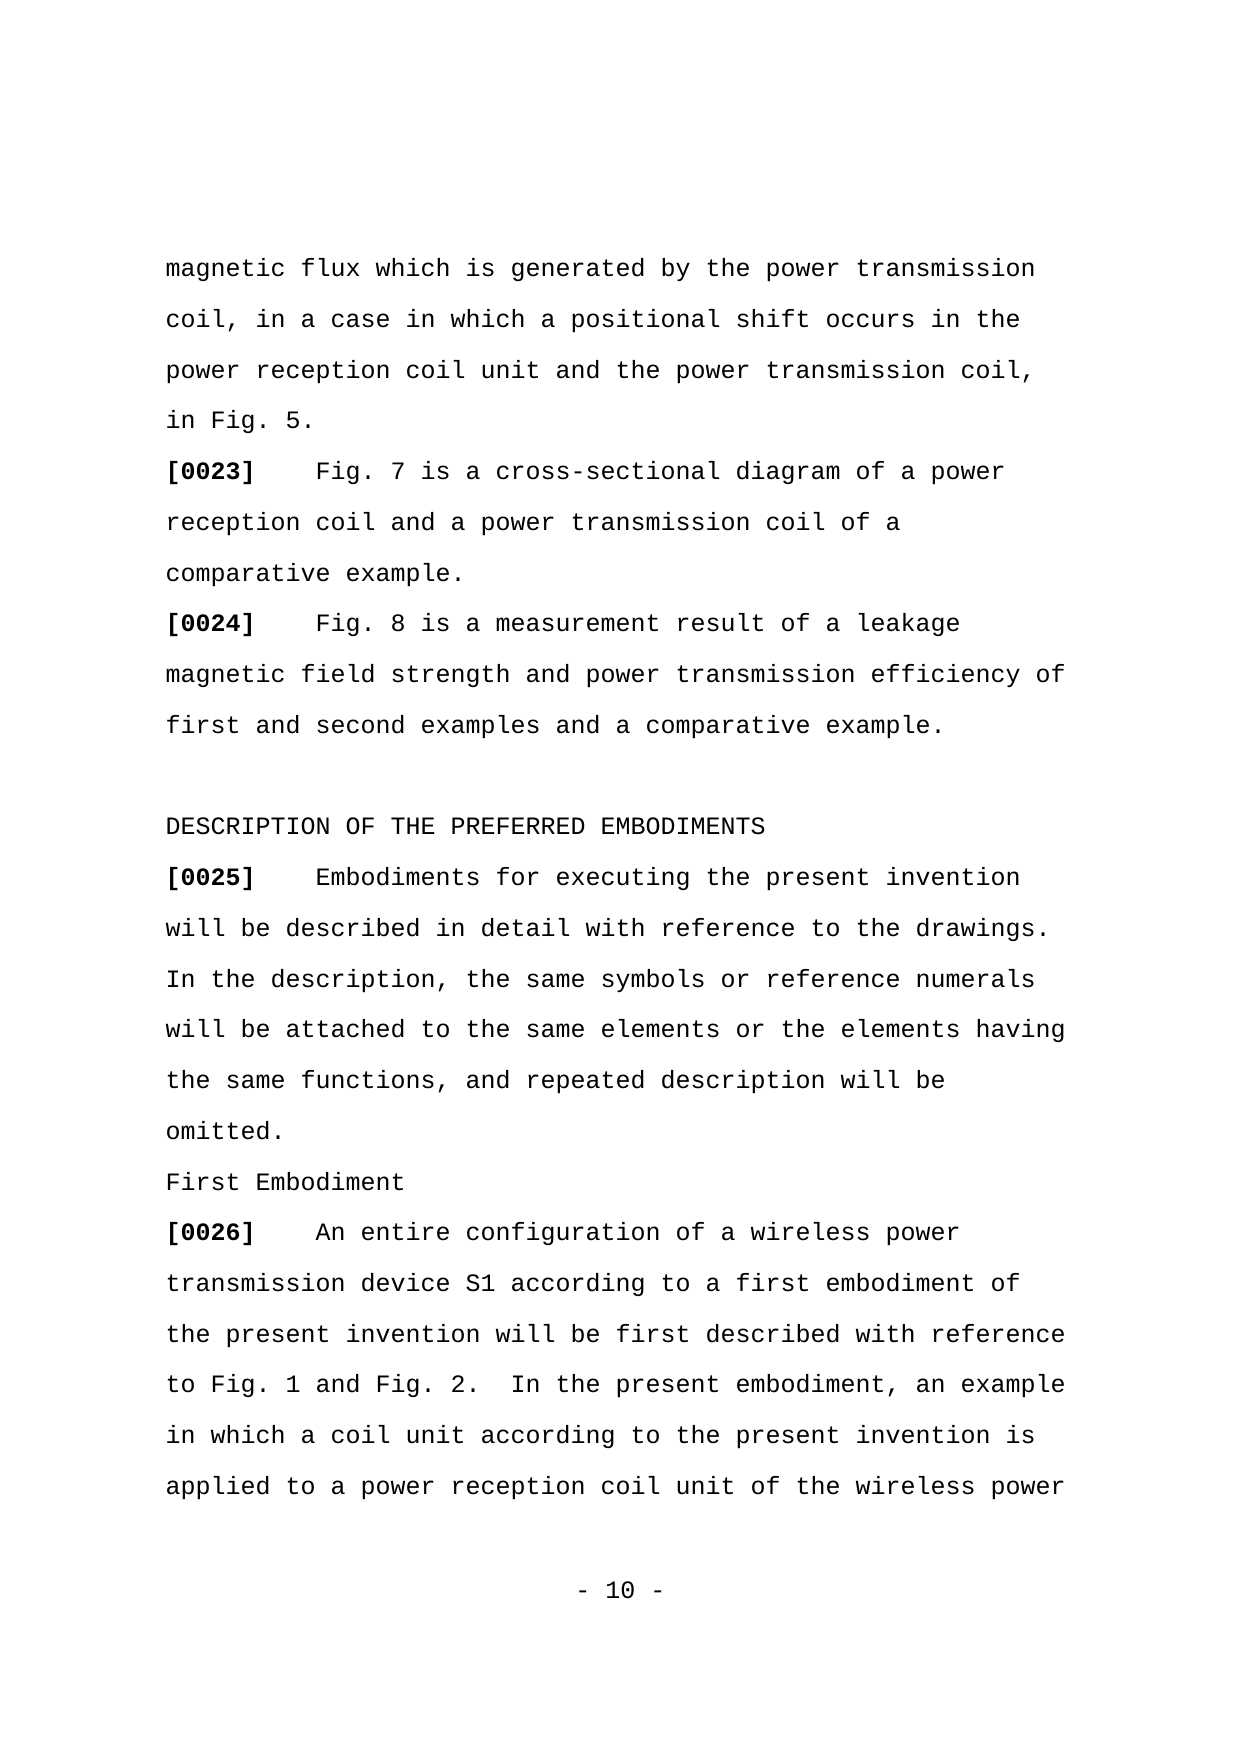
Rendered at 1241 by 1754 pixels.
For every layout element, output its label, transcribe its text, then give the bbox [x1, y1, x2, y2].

text DESCRIPTION OF THE PREFERRED EMBODIMENTS [165, 794, 1075, 845]
text [0025] Embodiments for executing the present invention will be described in detail with reference to the drawings. In the description, the same symbols or reference numerals will be attached to the same elements or the elements having the same functions, and repeated description will be omitted. [165, 845, 1075, 1149]
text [165, 1200, 1075, 1504]
text First Embodiment [165, 1149, 1075, 1200]
text [0023] Fig. 7 is a cross-sectional diagram of a power reception coil and a power transmission coil of a comparative example. [165, 439, 1075, 591]
text [0024] Fig. 8 is a measurement result of a leakage magnetic field strength and power transmission efficiency of first and second examples and a comparative example. [165, 591, 1075, 743]
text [165, 236, 1075, 439]
